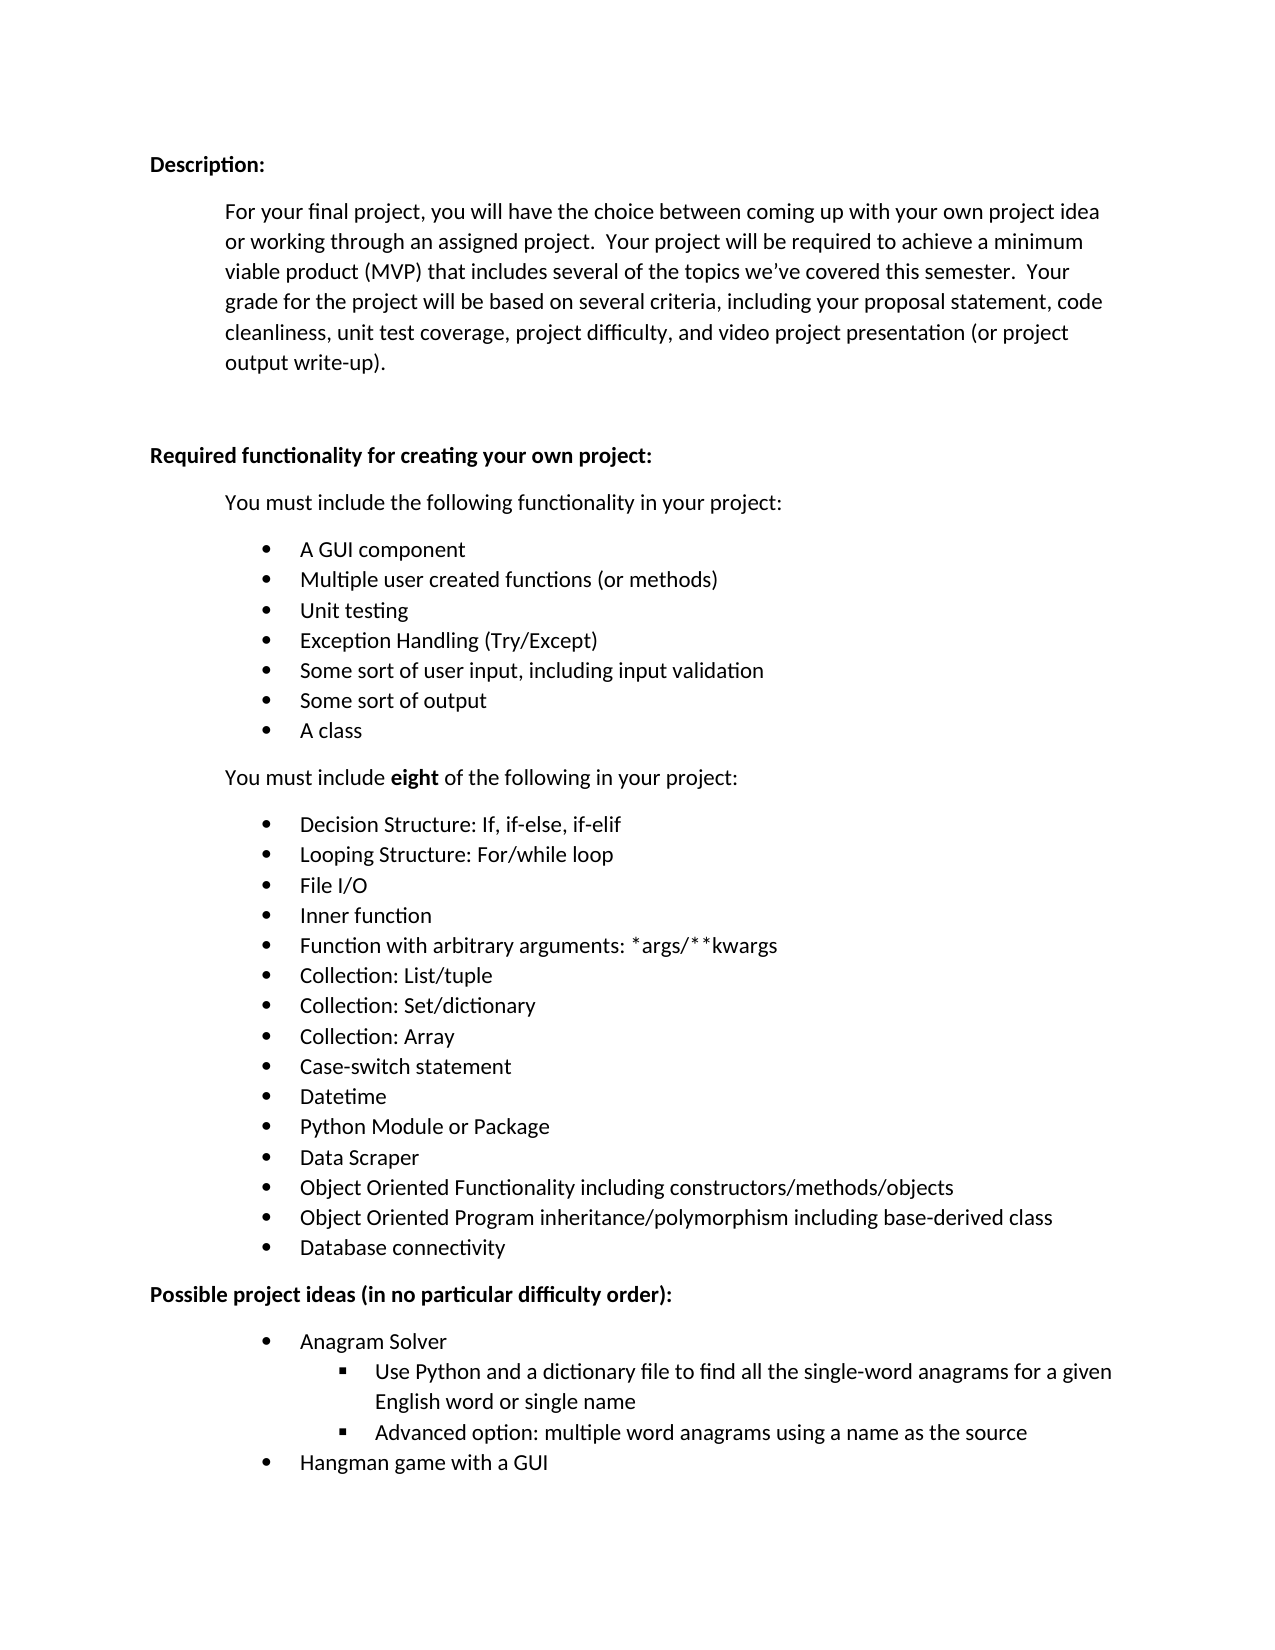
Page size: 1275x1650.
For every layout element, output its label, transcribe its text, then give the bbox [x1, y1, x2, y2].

list Object Oriented Functionality including constructors/methods/objects [262, 1173, 1125, 1201]
text Required functionality for creating your own project: [150, 442, 1125, 470]
list Some sort of user input, including input validation [262, 656, 1125, 684]
list Inner function [262, 901, 1125, 929]
text For your final project, you will have the choice between coming up with your own project idea or working through an assigned project. Your project will be required to achieve a minimum viable product (MVP) that includes several of the topics we’ve covered this semester. Your grade for the project will be based on several criteria, including your proposal statement, code cleanliness, unit test coverage, project difficulty, and video project presentation (or project output write-up). [225, 197, 1125, 376]
list Data Scraper [262, 1143, 1125, 1171]
list Collection: List/tuple [262, 961, 1125, 989]
list A class [262, 717, 1125, 745]
list Hangman game with a GUI [262, 1448, 1125, 1476]
list Unit testing [262, 596, 1125, 624]
list Use Python and a dictionary file to find all the single-word anagrams for a given English word or single name [337, 1357, 1125, 1416]
list A GUI component [262, 535, 1125, 563]
list Advanced option: multiple word anagrams using a name as the source [337, 1418, 1125, 1446]
list Some sort of output [262, 686, 1125, 714]
list Object Oriented Program inheritance/polymorphism including base-derived class [262, 1203, 1125, 1231]
list Decision Structure: If, if-else, if-elif [262, 810, 1125, 838]
text Possible project ideas (in no particular difficulty order): [150, 1280, 1125, 1308]
list Anagram Solver [262, 1327, 1125, 1355]
list Database connectivity [262, 1233, 1125, 1261]
list Function with arbitrary arguments: *args/**kwargs [262, 931, 1125, 959]
text You must include the following functionality in your project: [225, 488, 1125, 517]
text You must include eight of the following in your project: [225, 763, 1125, 792]
list Looping Structure: For/while loop [262, 841, 1125, 869]
list Case-switch statement [262, 1052, 1125, 1080]
list Multiple user created functions (or methods) [262, 566, 1125, 594]
list Exception Handling (Try/Except) [262, 626, 1125, 654]
list File I/O [262, 871, 1125, 899]
list Datetime [262, 1082, 1125, 1110]
list Collection: Set/dictionary [262, 992, 1125, 1020]
text Description: [150, 150, 1125, 178]
list Python Module or Package [262, 1112, 1125, 1141]
list Collection: Array [262, 1022, 1125, 1050]
